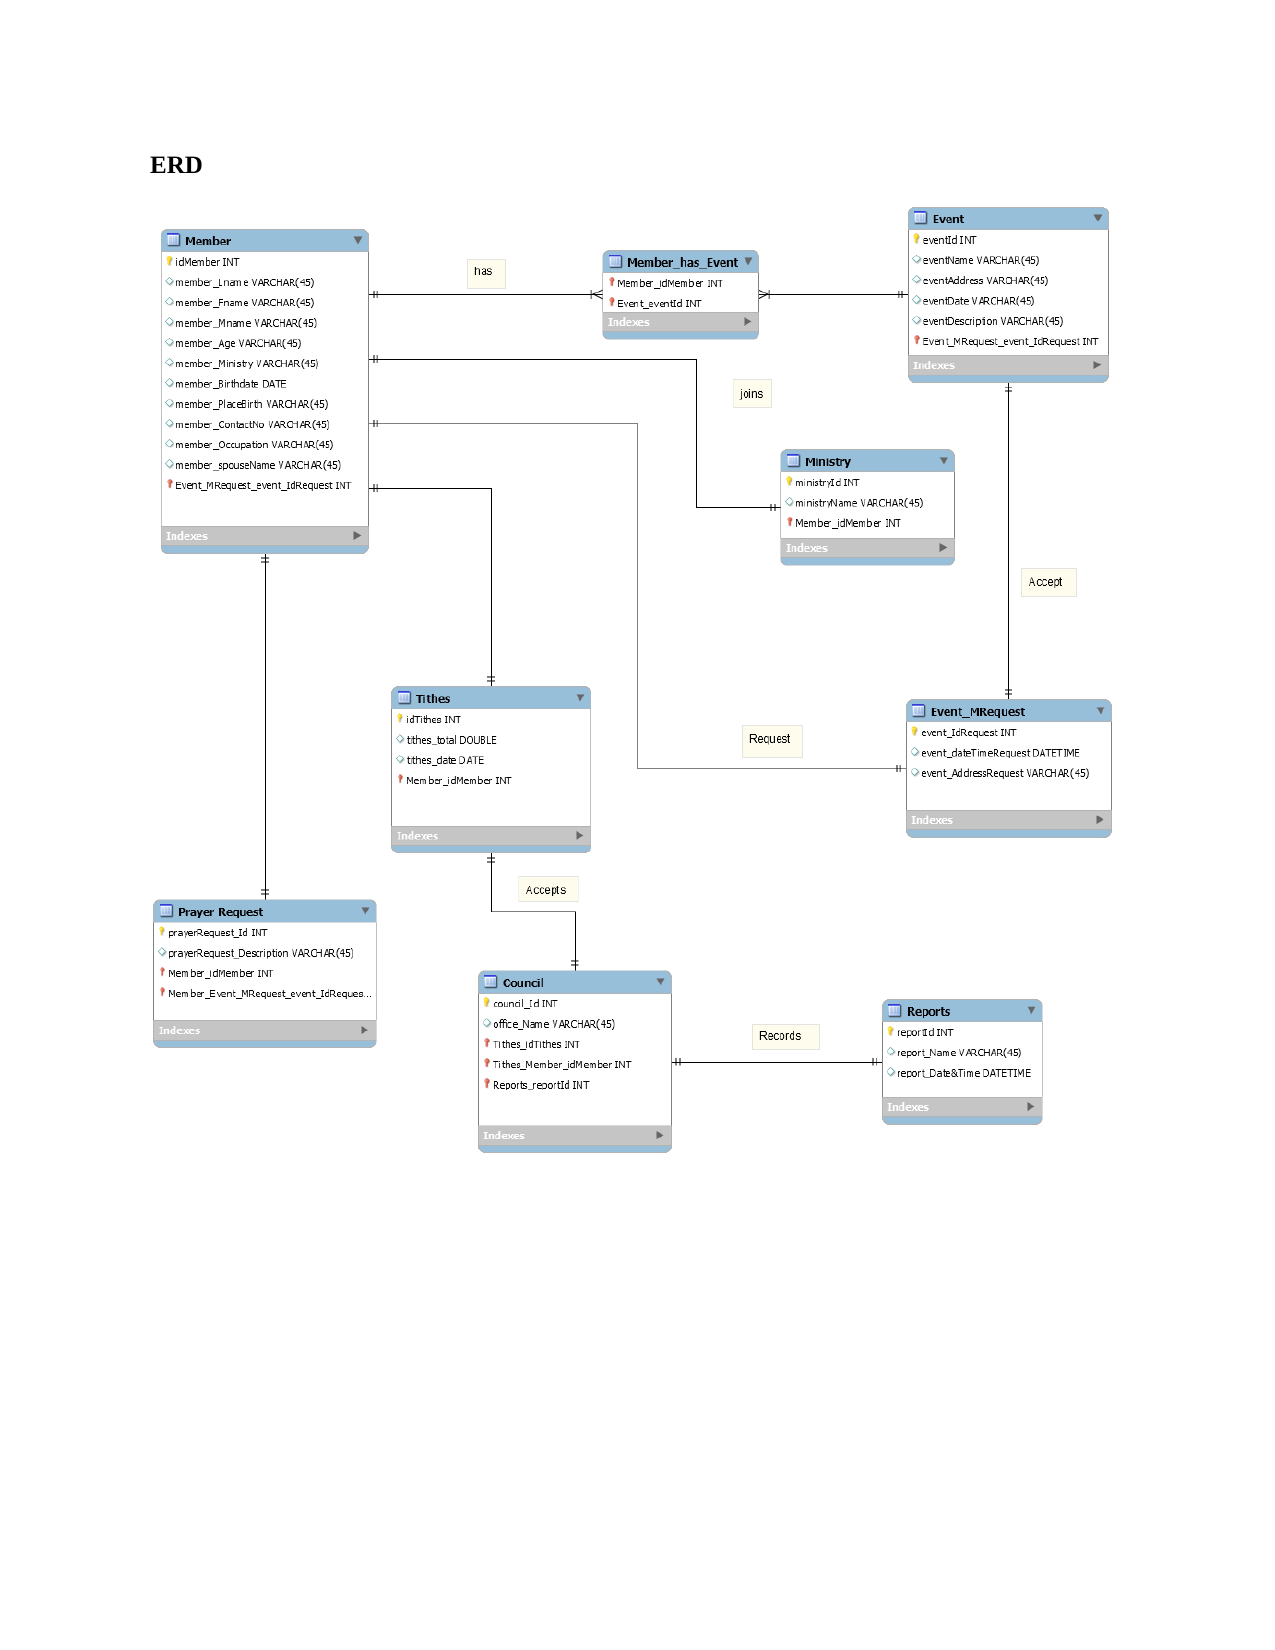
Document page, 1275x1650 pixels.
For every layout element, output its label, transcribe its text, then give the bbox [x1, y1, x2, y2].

text ERD [150, 150, 1125, 179]
picture [150, 197, 1125, 1161]
